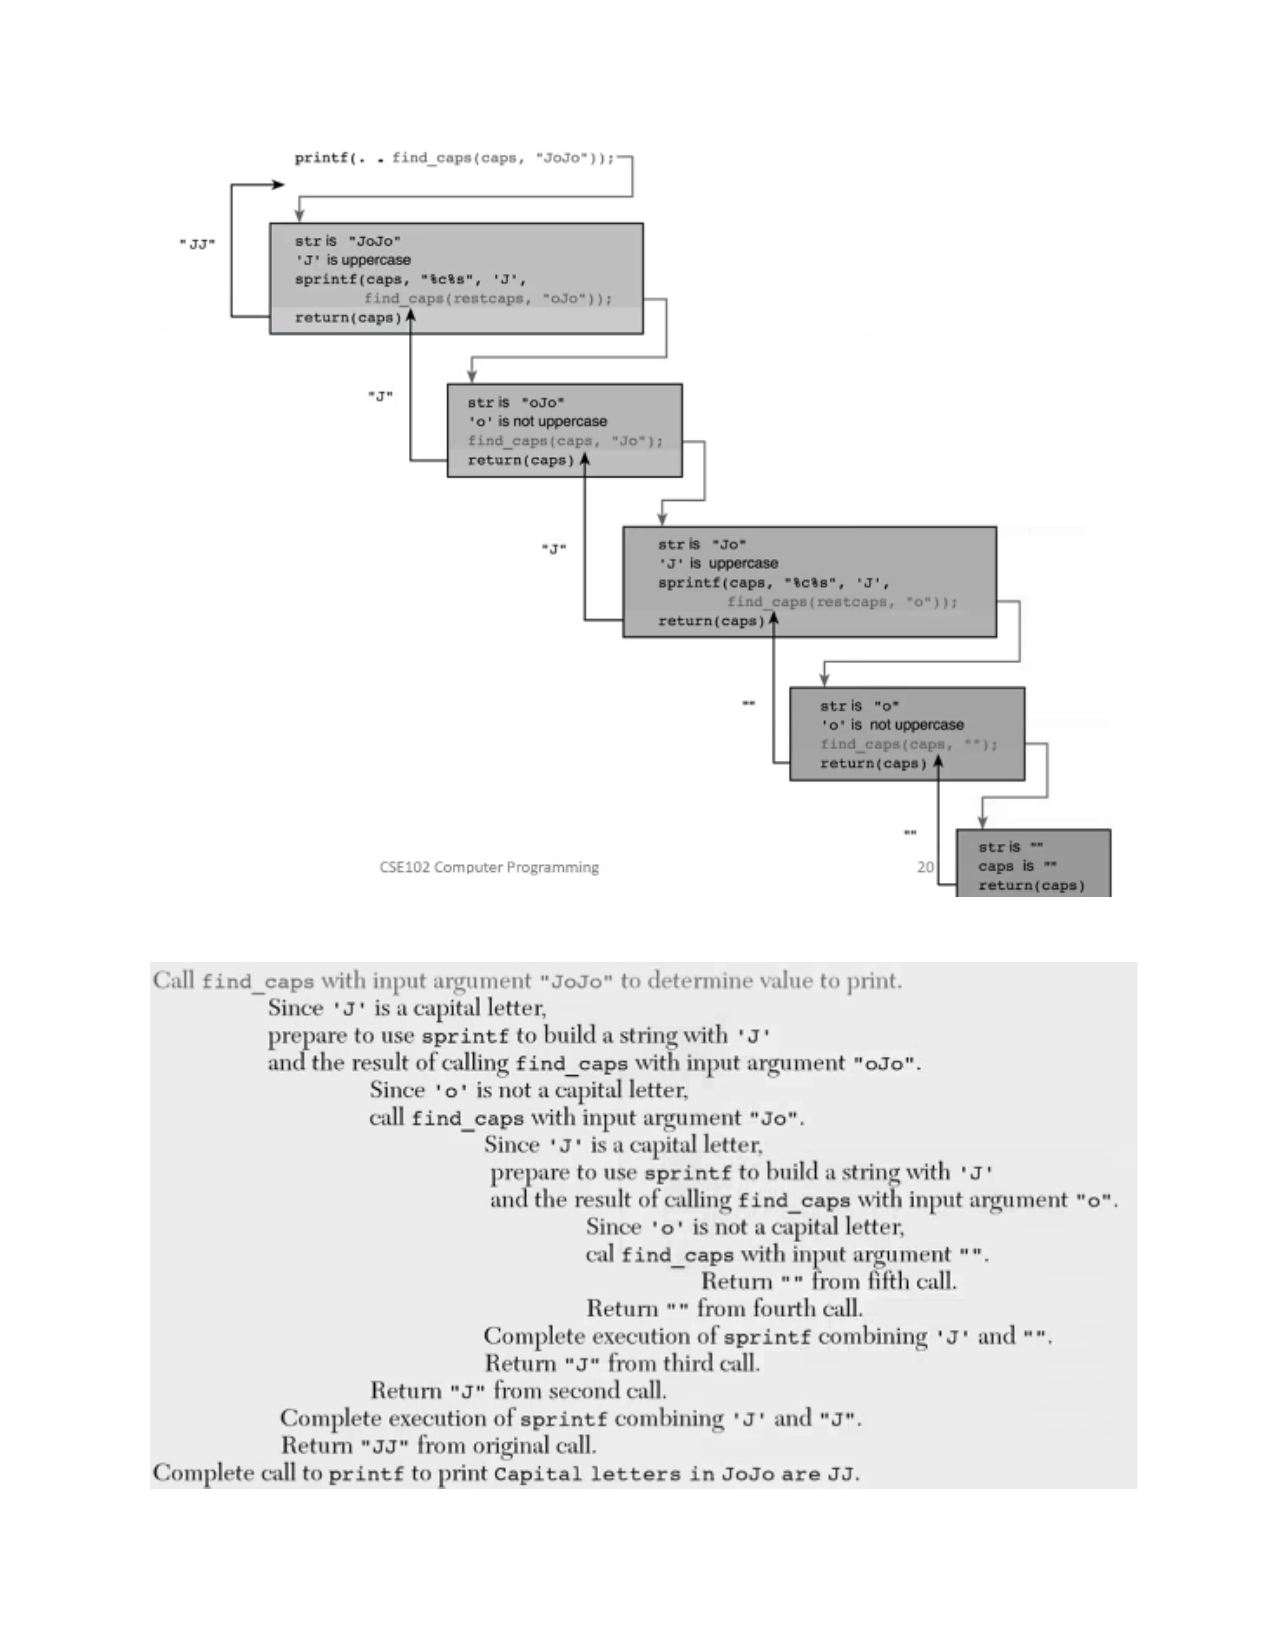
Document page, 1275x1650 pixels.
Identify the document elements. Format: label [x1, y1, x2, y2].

picture [150, 150, 1114, 897]
picture [150, 962, 1138, 1489]
